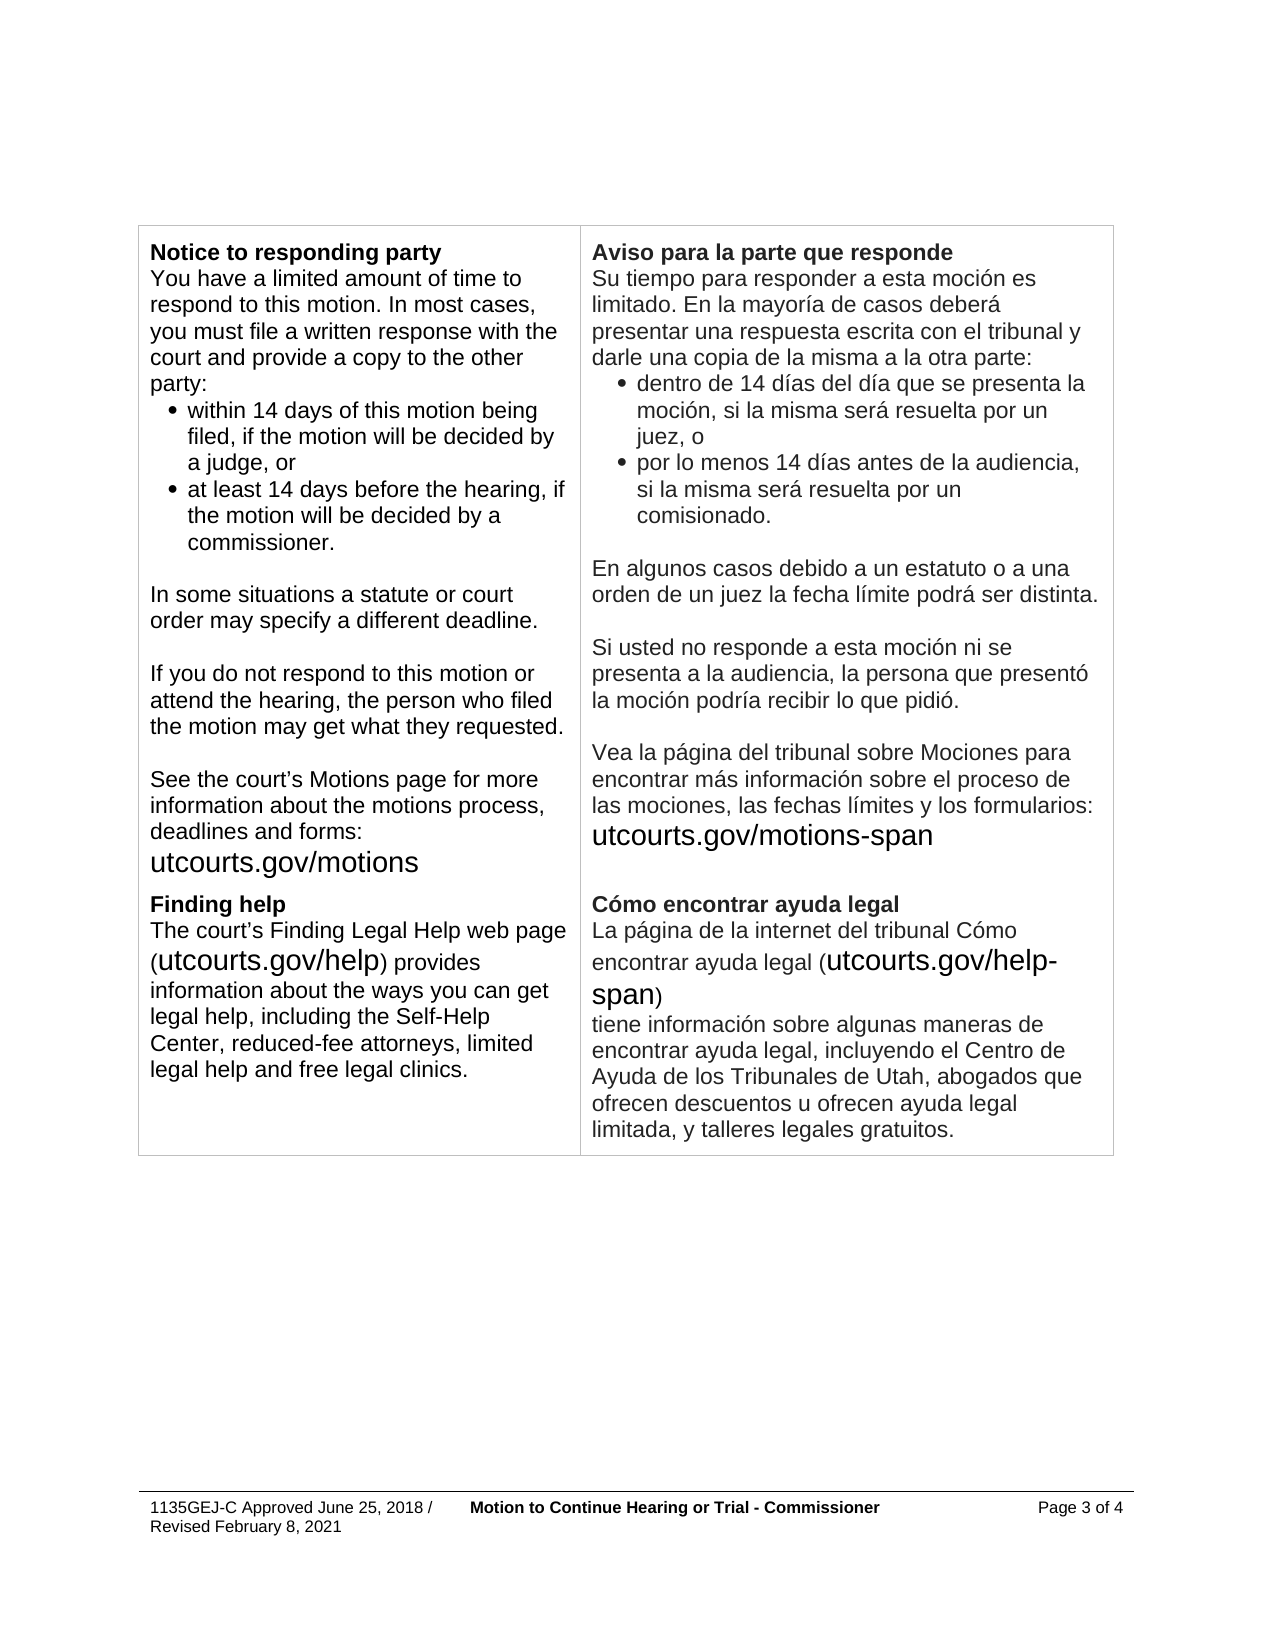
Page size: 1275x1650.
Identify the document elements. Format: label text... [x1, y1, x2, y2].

table_header Aviso para la parte que responde Su tiempo para responder a esta moción es limitado. En la mayoría de casos deberá presentar una respuesta escrita con el tribunal y darle una copia de la misma a la otra parte: dentro de 14 días del día que se presenta la moción, si la misma será resuelta por un juez, o por lo menos 14 días antes de la audiencia, si la misma será resuelta por un comisionado. En algunos casos debido a un estatuto o a una orden de un juez la fecha límite podrá ser distinta. Si usted no responde a esta moción ni se presenta a la audiencia, la persona que presentó la moción podría recibir lo que pidió. Vea la página del tribunal sobre Mociones para encontrar más información sobre el proceso de las mociones, las fechas límites y los formularios: utcourts.gov/motions-span [581, 226, 1113, 878]
table_cell Finding help The court’s Finding Legal Help web page (utcourts.gov/help) provides information about the ways you can get legal help, including the Self-Help Center, reduced-fee attorneys, limited legal help and free legal clinics. [139, 878, 580, 1155]
table_header Notice to responding party You have a limited amount of time to respond to this motion. In most cases, you must file a written response with the court and provide a copy to the other party: within 14 days of this motion being filed, if the motion will be decided by a judge, or at least 14 days before the hearing, if the motion will be decided by a commissioner. In some situations a statute or court order may specify a different deadline. If you do not respond to this motion or attend the hearing, the person who filed the motion may get what they requested. See the court’s Motions page for more information about the motions process, deadlines and forms: utcourts.gov/motions [139, 226, 580, 878]
table_cell Cómo encontrar ayuda legal La página de la internet del tribunal Cómo encontrar ayuda legal (utcourts.gov/help-span) tiene información sobre algunas maneras de encontrar ayuda legal, incluyendo el Centro de Ayuda de los Tribunales de Utah, abogados que ofrecen descuentos u ofrecen ayuda legal limitada, y talleres legales gratuitos. [581, 878, 1113, 1155]
